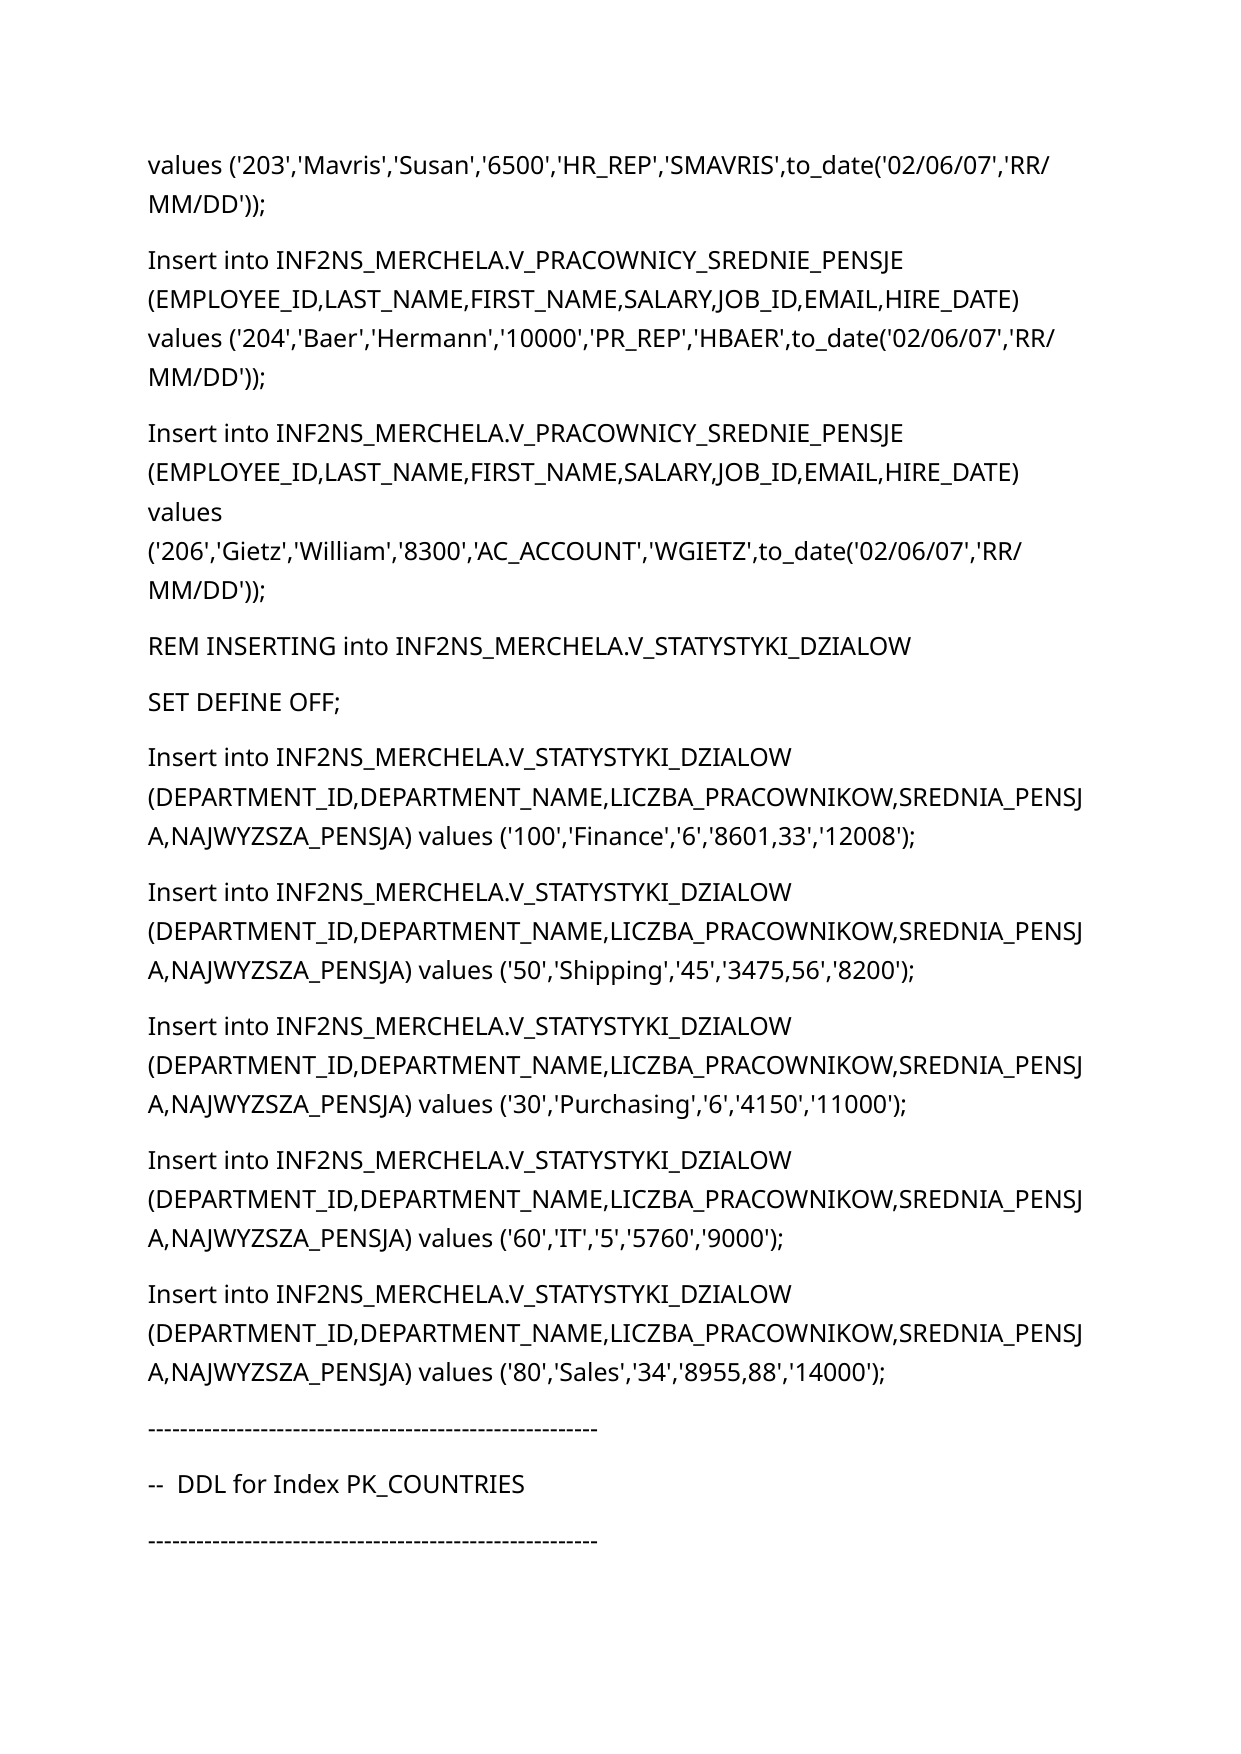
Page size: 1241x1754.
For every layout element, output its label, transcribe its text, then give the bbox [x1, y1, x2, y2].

text REM INSERTING into INF2NS_MERCHELA.V_STATYSTYKI_DZIALOW [148, 628, 1093, 662]
text SET DEFINE OFF; [148, 684, 1093, 718]
text Insert into INF2NS_MERCHELA.V_STATYSTYKI_DZIALOW (DEPARTMENT_ID,DEPARTMENT_NAME,LICZBA_PRACOWNIKOW,SREDNIA_PENSJA,NAJWYZSZA_PENSJA) values ('60','IT','5','5760','9000'); [148, 1143, 1093, 1255]
text -------------------------------------------------------- [148, 1523, 1093, 1557]
text -------------------------------------------------------- [148, 1411, 1093, 1445]
text Insert into INF2NS_MERCHELA.V_STATYSTYKI_DZIALOW (DEPARTMENT_ID,DEPARTMENT_NAME,LICZBA_PRACOWNIKOW,SREDNIA_PENSJA,NAJWYZSZA_PENSJA) values ('100','Finance','6','8601,33','12008'); [148, 740, 1093, 852]
text Insert into INF2NS_MERCHELA.V_STATYSTYKI_DZIALOW (DEPARTMENT_ID,DEPARTMENT_NAME,LICZBA_PRACOWNIKOW,SREDNIA_PENSJA,NAJWYZSZA_PENSJA) values ('50','Shipping','45','3475,56','8200'); [148, 874, 1093, 987]
text Insert into INF2NS_MERCHELA.V_STATYSTYKI_DZIALOW (DEPARTMENT_ID,DEPARTMENT_NAME,LICZBA_PRACOWNIKOW,SREDNIA_PENSJA,NAJWYZSZA_PENSJA) values ('30','Purchasing','6','4150','11000'); [148, 1008, 1093, 1121]
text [148, 148, 1093, 221]
text Insert into INF2NS_MERCHELA.V_PRACOWNICY_SREDNIE_PENSJE (EMPLOYEE_ID,LAST_NAME,FIRST_NAME,SALARY,JOB_ID,EMAIL,HIRE_DATE) values ('204','Baer','Hermann','10000','PR_REP','HBAER',to_date('02/06/07','RR/MM/DD')); [148, 243, 1093, 394]
text Insert into INF2NS_MERCHELA.V_STATYSTYKI_DZIALOW (DEPARTMENT_ID,DEPARTMENT_NAME,LICZBA_PRACOWNIKOW,SREDNIA_PENSJA,NAJWYZSZA_PENSJA) values ('80','Sales','34','8955,88','14000'); [148, 1277, 1093, 1389]
text Insert into INF2NS_MERCHELA.V_PRACOWNICY_SREDNIE_PENSJE (EMPLOYEE_ID,LAST_NAME,FIRST_NAME,SALARY,JOB_ID,EMAIL,HIRE_DATE) values ('206','Gietz','William','8300','AC_ACCOUNT','WGIETZ',to_date('02/06/07','RR/MM/DD')); [148, 416, 1093, 607]
text -- DDL for Index PK_COUNTRIES [148, 1467, 1093, 1501]
